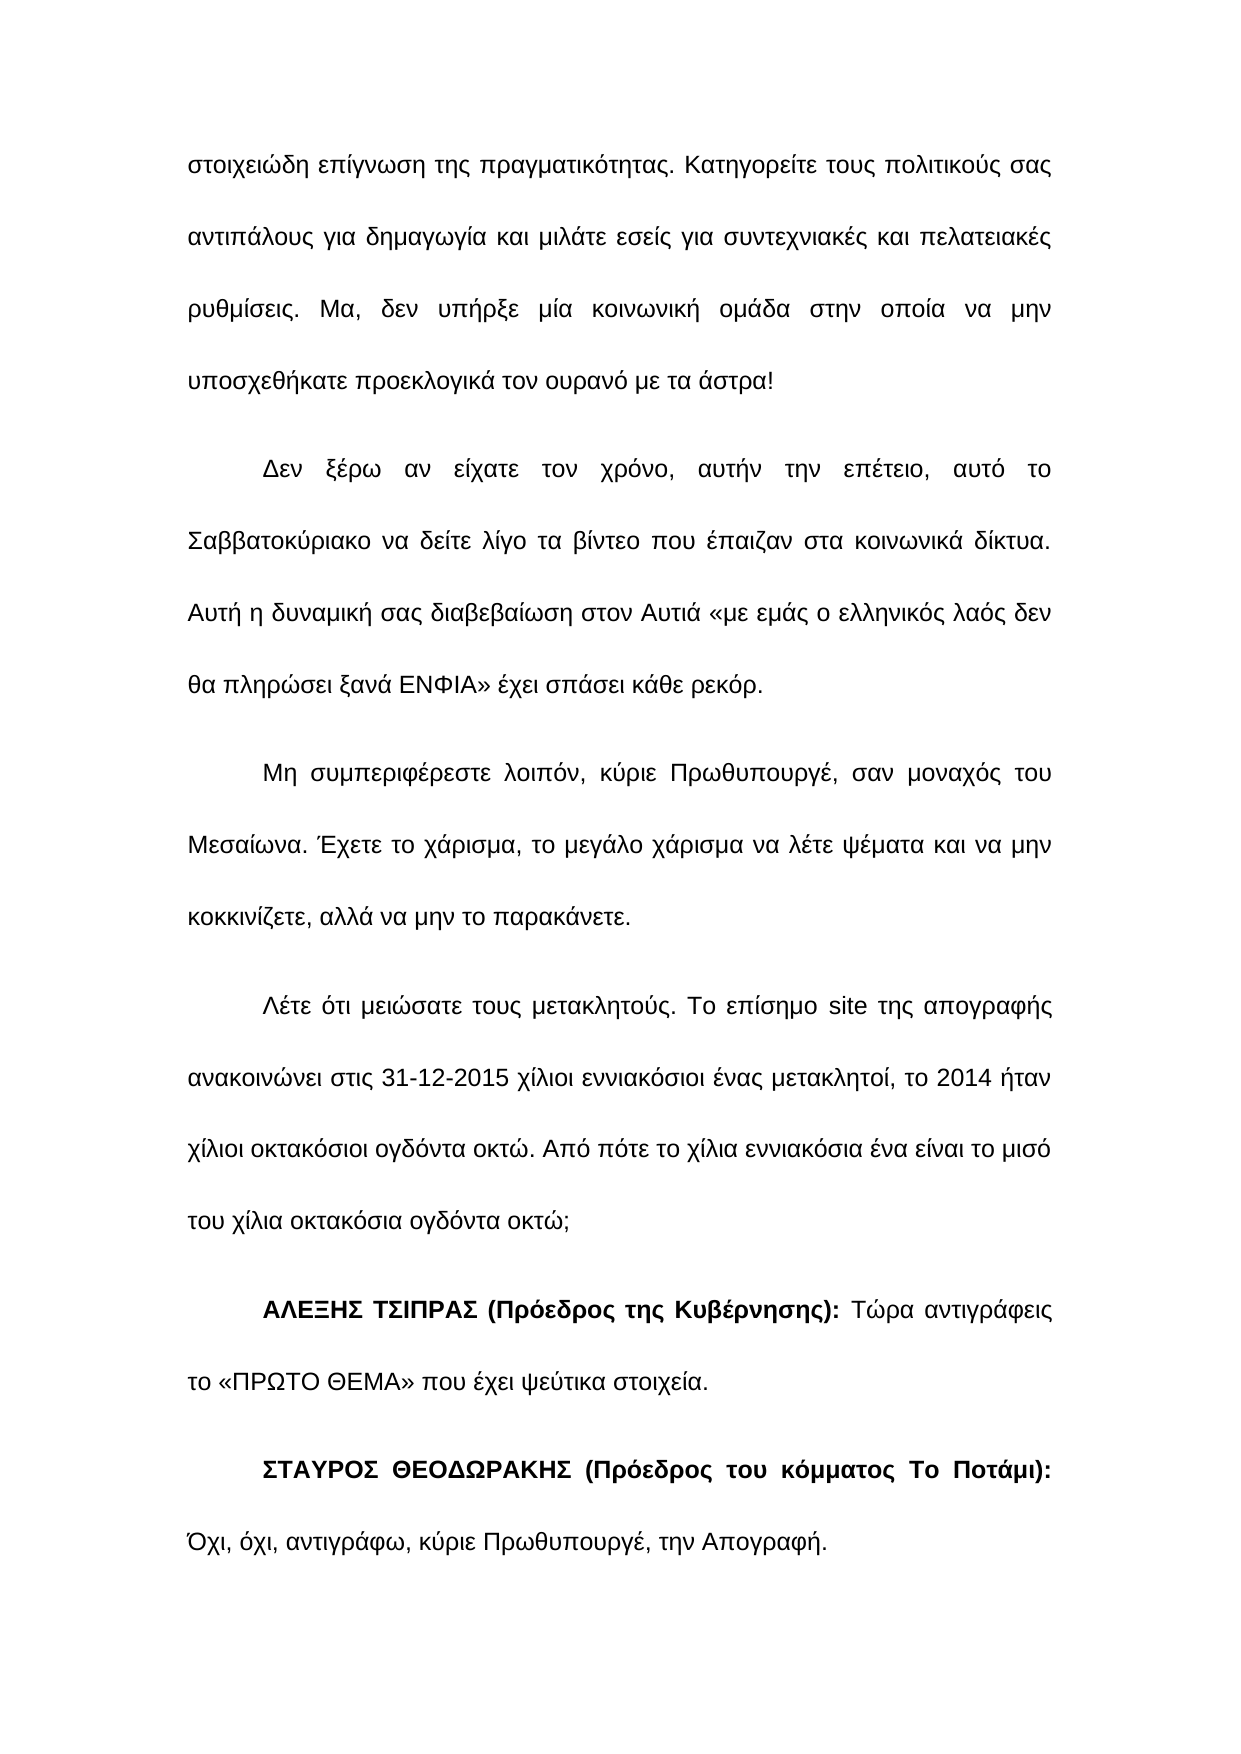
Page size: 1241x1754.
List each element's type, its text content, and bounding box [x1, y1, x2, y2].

text ΑΛΕΞΗΣ ΤΣΙΠΡΑΣ (Πρόεδρος της Κυβέρνησης): Τώρα αντιγράφεις το «ΠΡΩΤΟ ΘΕΜΑ» που έχει ψεύτικα στοιχεία. [187, 1295, 1053, 1395]
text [187, 150, 1053, 394]
text Μη συμπεριφέρεστε λοιπόν, κύριε Πρωθυπουργέ, σαν μοναχός του Μεσαίωνα. Έχετε το χάρισμα, το μεγάλο χάρισμα να λέτε ψέματα και να μην κοκκινίζετε, αλλά να μην το παρακάνετε. [187, 758, 1053, 931]
text Λέτε ότι μειώσατε τους μετακλητούς. Το επίσημο site της απογραφής ανακοινώνει στις 31-12-2015 χίλιοι εννιακόσιοι ένας μετακλητοί, το 2014 ήταν χίλιοι οκτακόσιοι ογδόντα οκτώ. Από πότε το χίλια εννιακόσια ένα είναι το μισό του χίλια οκτακόσια ογδόντα οκτώ; [187, 991, 1053, 1235]
text Δεν ξέρω αν είχατε τον χρόνο, αυτήν την επέτειο, αυτό το Σαββατοκύριακο να δείτε λίγο τα βίντεο που έπαιζαν στα κοινωνικά δίκτυα. Αυτή η δυναμική σας διαβεβαίωση στον Αυτιά «με εμάς ο ελληνικός λαός δεν θα πληρώσει ξανά ΕΝΦΙΑ» έχει σπάσει κάθε ρεκόρ. [187, 454, 1053, 698]
text ΣΤΑΥΡΟΣ ΘΕΟΔΩΡΑΚΗΣ (Πρόεδρος του κόμματος Το Ποτάμι): Όχι, όχι, αντιγράφω, κύριε Πρωθυπουργέ, την Απογραφή. [187, 1455, 1053, 1556]
